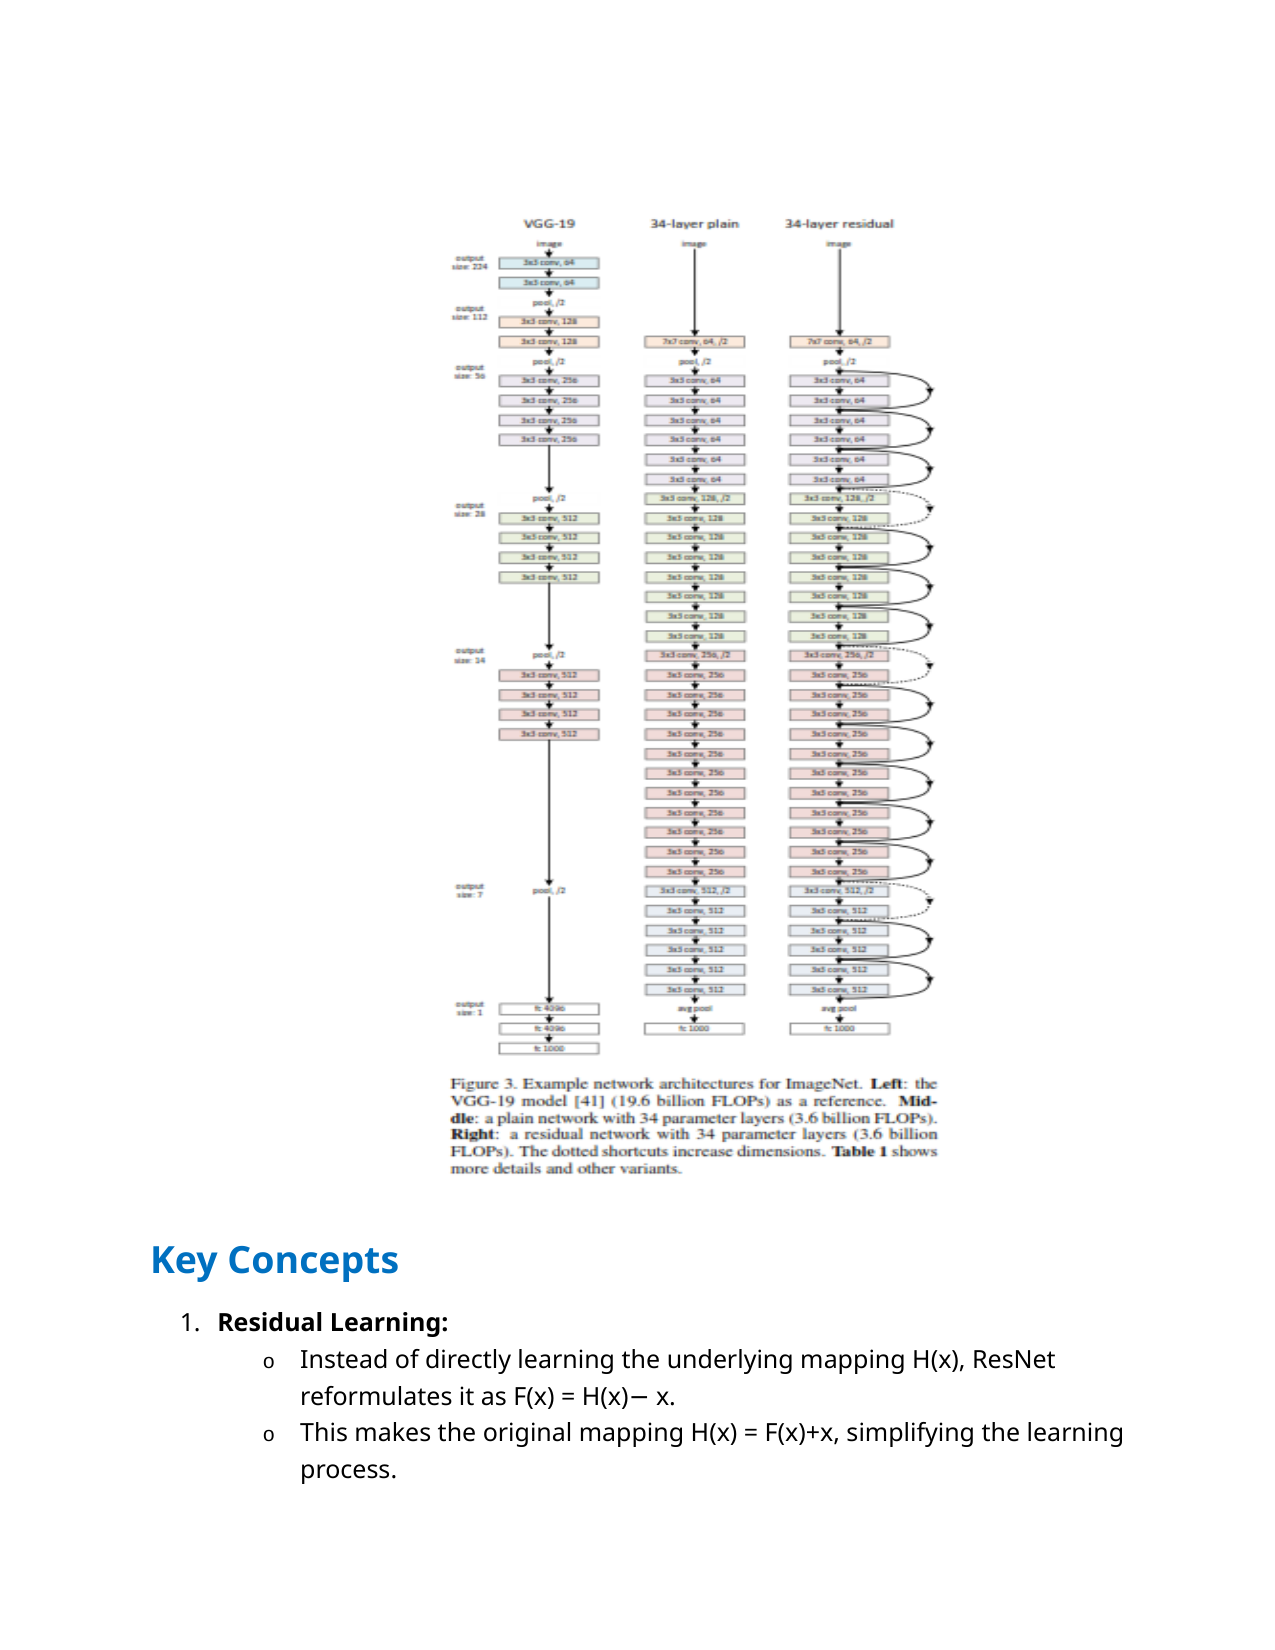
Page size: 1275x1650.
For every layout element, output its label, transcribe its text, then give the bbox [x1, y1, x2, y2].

list Instead of directly learning the underlying mapping H(x), ResNet reformulates it as F(x) = H(x)− x. [262, 1341, 1125, 1412]
list This makes the original mapping H(x) = F(x)+x, simplifying the learning process. [262, 1415, 1125, 1486]
picture [385, 150, 966, 1214]
list Residual Learning: [179, 1305, 1125, 1339]
text Key Concepts [150, 1233, 1125, 1284]
